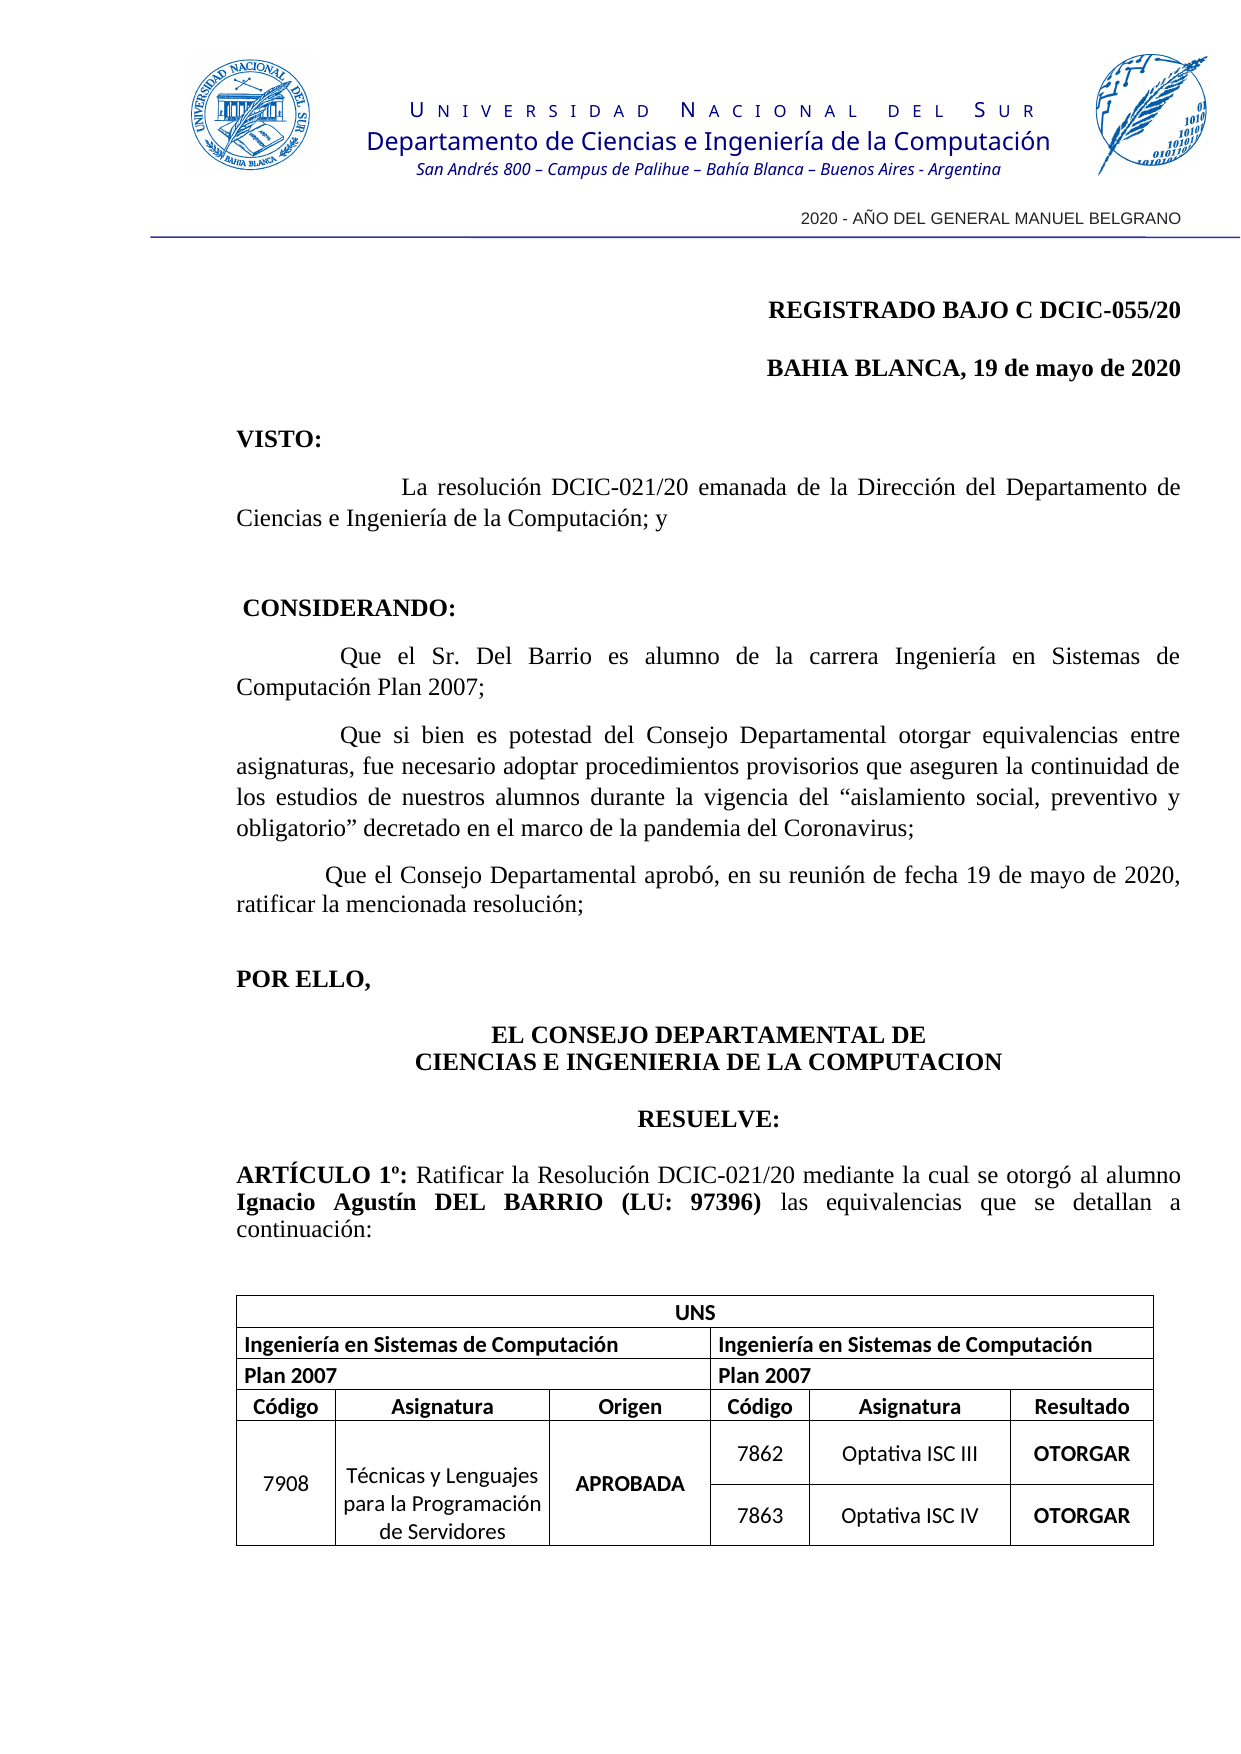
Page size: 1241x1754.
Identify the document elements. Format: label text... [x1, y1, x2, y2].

text RESUELVE: [236, 1104, 1181, 1133]
text EL CONSEJO DEPARTAMENTAL DE [236, 1022, 1181, 1049]
table_cell Plan 2007 [711, 1359, 1153, 1389]
text Que si bien es potestad del Consejo Departamental otorgar equivalencias entre asignaturas, fue necesario adoptar procedimientos provisorios que aseguren la continuidad de los estudios de nuestros alumnos durante la vigencia del “aislamiento social, preventivo y obligatorio” decretado en el marco de la pandemia del Coronavirus; [236, 720, 1181, 842]
text BAHIA BLANCA, 19 de mayo de 2020 [236, 353, 1181, 382]
table_cell Código [711, 1390, 809, 1420]
table_cell 7863 [711, 1485, 809, 1545]
table_cell 7908 [237, 1421, 335, 1545]
table_cell Ingeniería en Sistemas de Computación [237, 1328, 710, 1358]
table_cell Plan 2007 [237, 1359, 710, 1389]
text La resolución DCIC-021/20 emanada de la Dirección del Departamento de Ciencias e Ingeniería de la Computación; y [236, 472, 1181, 532]
table_cell 7862 [711, 1421, 809, 1484]
table_cell Asignatura [336, 1390, 549, 1420]
text CIENCIAS E INGENIERIA DE LA COMPUTACION [236, 1049, 1181, 1076]
text CONSIDERANDO: [236, 593, 1181, 622]
table_cell Ingeniería en Sistemas de Computación [711, 1328, 1153, 1358]
table_cell Optativa ISC III [810, 1421, 1010, 1484]
table_cell OTORGAR [1011, 1421, 1153, 1484]
table_cell Resultado [1011, 1390, 1153, 1420]
table_cell Optativa ISC IV [810, 1485, 1010, 1545]
text REGISTRADO BAJO C DCIC-055/20 [236, 295, 1181, 324]
text ARTÍCULO 1º: Ratificar la Resolución DCIC-021/20 mediante la cual se otorgó al alumno Ignacio Agustín DEL BARRIO (LU: 97396) las equivalencias que se detallan a continuación: [236, 1162, 1181, 1243]
table_cell Técnicas y Lenguajes para la Programación de Servidores [336, 1421, 549, 1545]
table_cell OTORGAR [1011, 1485, 1153, 1545]
text VISTO: [236, 424, 1181, 453]
table_cell APROBADA [550, 1421, 710, 1545]
picture [1095, 53, 1209, 176]
table_header UNS [237, 1296, 1153, 1327]
table_cell Origen [550, 1390, 710, 1420]
text POR ELLO, [236, 966, 1181, 993]
table_cell Código [237, 1390, 335, 1420]
table_cell Asignatura [810, 1390, 1010, 1420]
picture [187, 53, 315, 174]
text Que el Consejo Departamental aprobó, en su reunión de fecha 19 de mayo de 2020, ratificar la mencionada resolución; [236, 861, 1181, 918]
text Que el Sr. Del Barrio es alumno de la carrera Ingeniería en Sistemas de Computación Plan 2007; [236, 641, 1181, 701]
